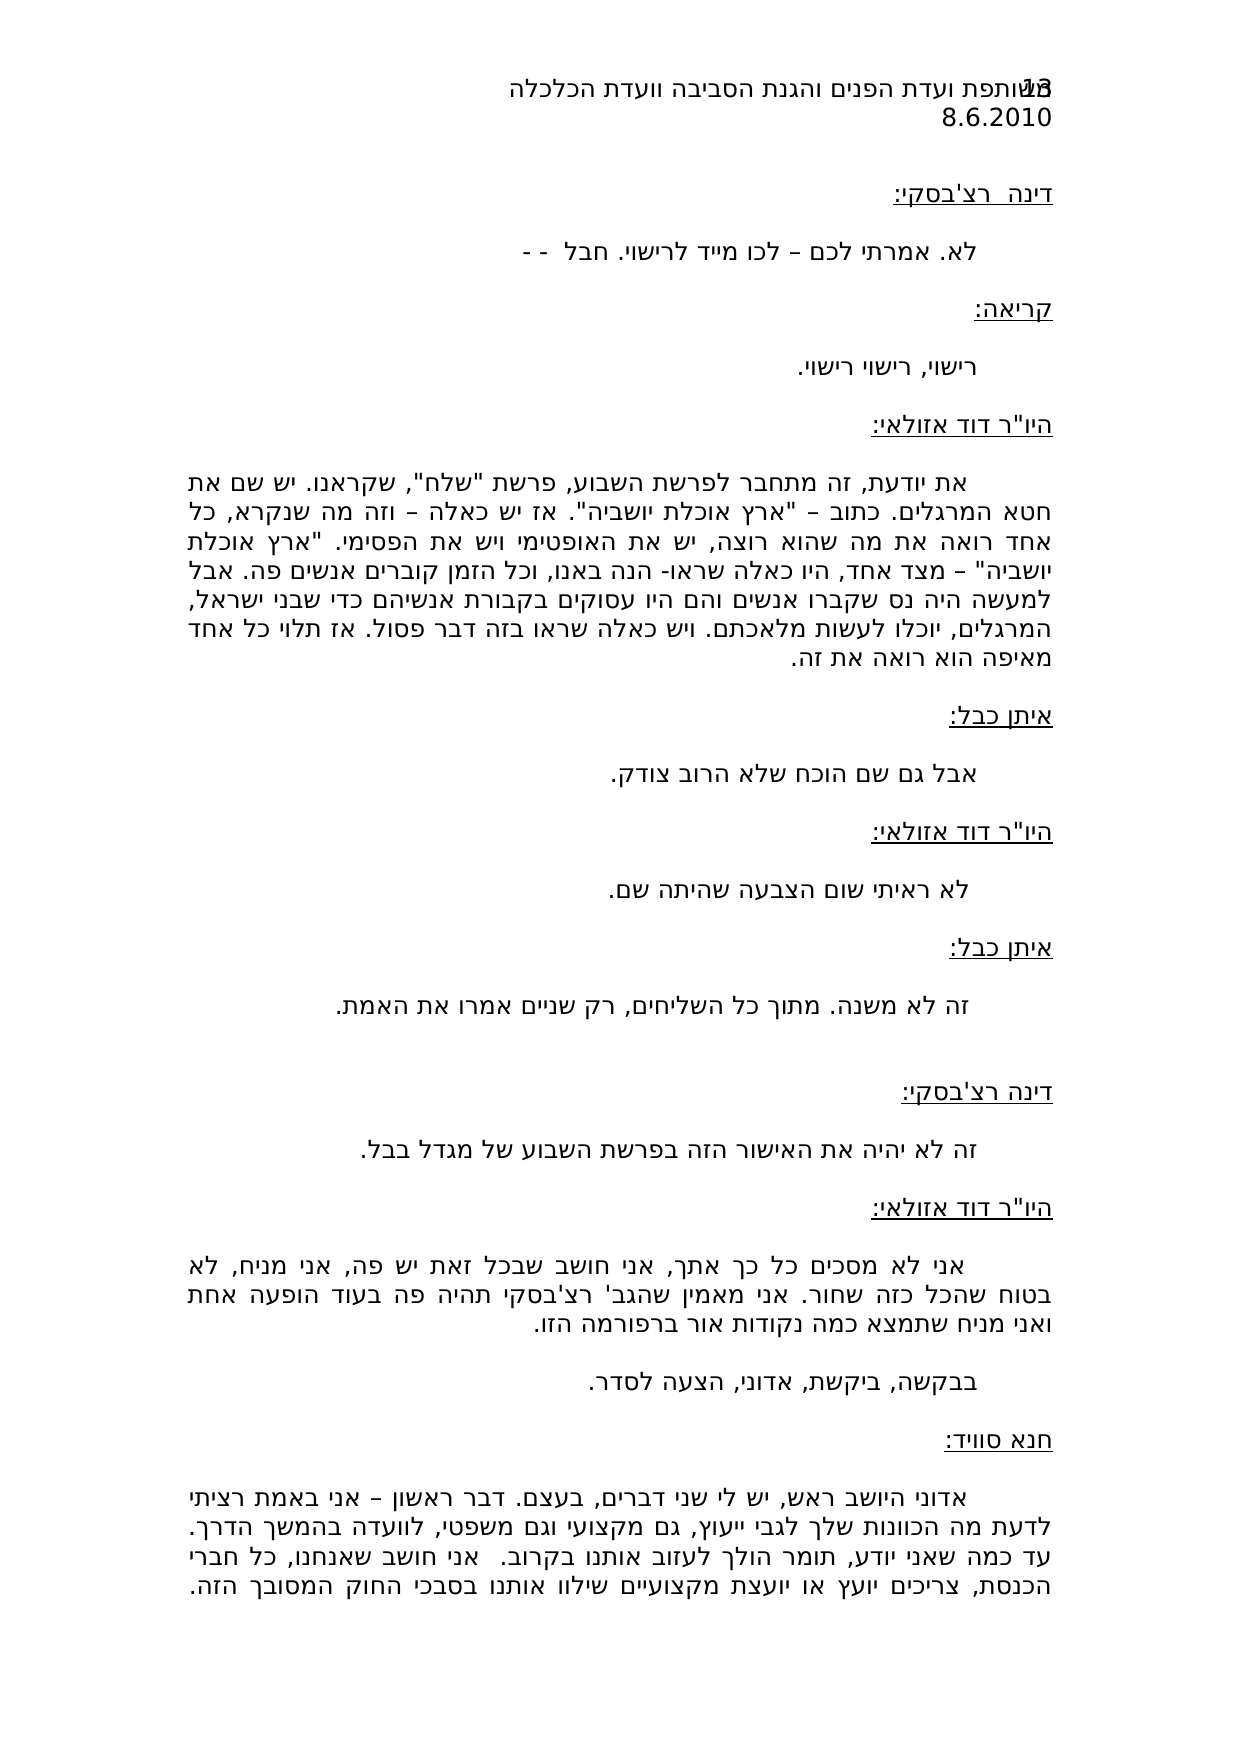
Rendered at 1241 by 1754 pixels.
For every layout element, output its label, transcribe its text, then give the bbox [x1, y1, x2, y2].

text היו"ר דוד אזולאי: [187, 410, 1053, 439]
text היו"ר דוד אזולאי: [187, 817, 1053, 846]
text אני לא מסכים כל כך אתך, אני חושב שבכל זאת יש פה, אני מניח, לא בטוח שהכל כזה שחור. אני מאמין שהגב' רצ'בסקי תהיה פה בעוד הופעה אחת ואני מניח שתמצא כמה נקודות אור ברפורמה הזו. [187, 1251, 1053, 1339]
text לא ראיתי שום הצבעה שהיתה שם. [187, 875, 1053, 904]
text בבקשה, ביקשת, אדוני, הצעה לסדר. [187, 1367, 1053, 1397]
text לא. אמרתי לכם – לכו מייד לרישוי. חבל - - [187, 237, 1053, 266]
text את יודעת, זה מתחבר לפרשת השבוע, פרשת "שלח", שקראנו. יש שם את חטא המרגלים. כתוב – "ארץ אוכלת יושביה". אז יש כאלה – וזה מה שנקרא, כל אחד רואה את מה שהוא רוצה, יש את האופטימי ויש את הפסימי. "ארץ אוכלת יושביה" – מצד אחד, היו כאלה שראו- הנה באנו, וכל הזמן קוברים אנשים פה. אבל למעשה היה נס שקברו אנשים והם היו עסוקים בקבורת אנשיהם כדי שבני ישראל, המרגלים, יוכלו לעשות מלאכתם. ויש כאלה שראו בזה דבר פסול. אז תלוי כל אחד מאיפה הוא רואה את זה. [187, 468, 1053, 672]
text זה לא יהיה את האישור הזה בפרשת השבוע של מגדל בבל. [187, 1135, 1053, 1164]
text זה לא משנה. מתוך כל השליחים, רק שניים אמרו את האמת. [187, 991, 1053, 1020]
subtitle איתן כבל: [187, 701, 1053, 730]
text דינה רצ'בסקי: [187, 179, 1053, 208]
text דינה רצ'בסקי: [187, 1077, 1053, 1107]
text אבל גם שם הוכח שלא הרוב צודק. [187, 759, 1053, 788]
text קריאה: [187, 294, 1053, 324]
subtitle איתן כבל: [187, 933, 1053, 962]
text היו"ר דוד אזולאי: [187, 1193, 1053, 1222]
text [187, 1483, 1053, 1600]
text חנא סוויד: [187, 1425, 1053, 1454]
text רישוי, רישוי רישוי. [187, 352, 1053, 382]
